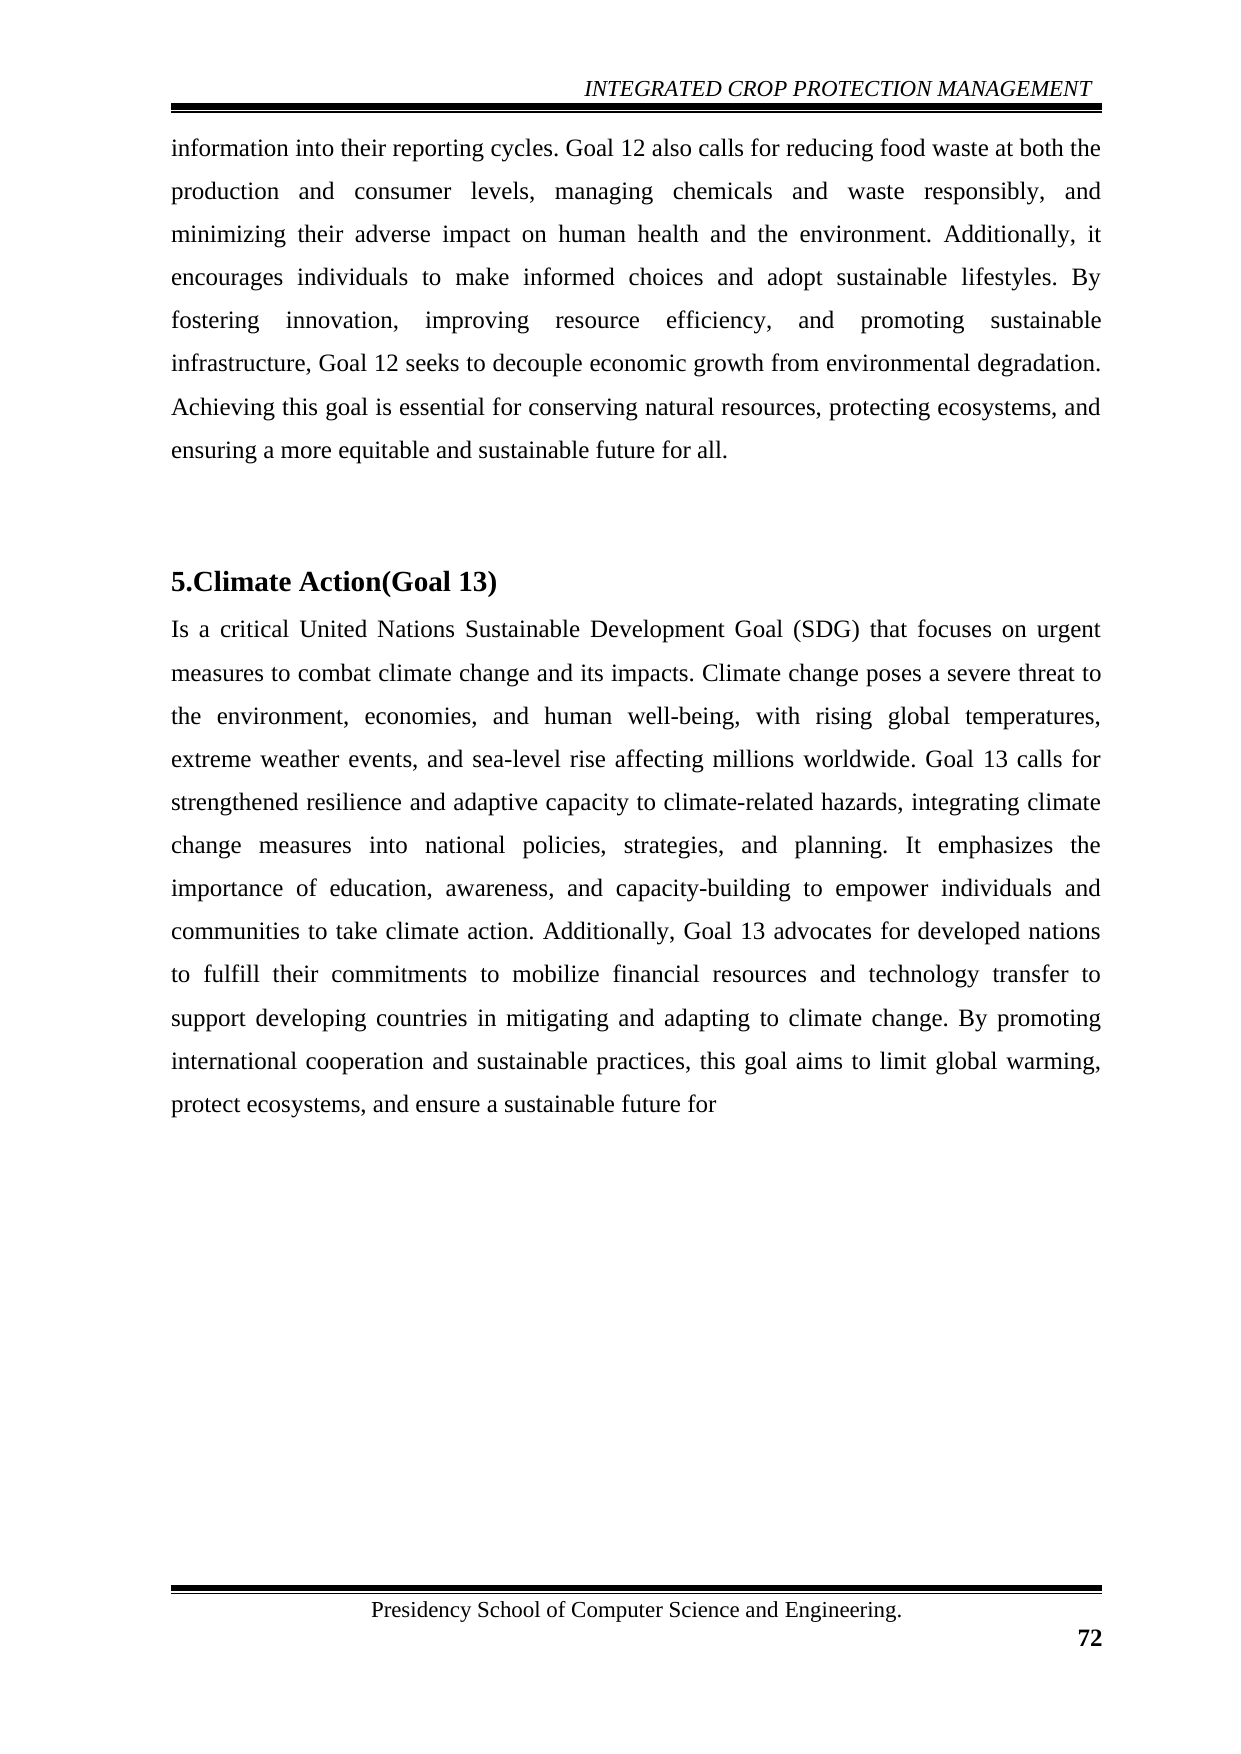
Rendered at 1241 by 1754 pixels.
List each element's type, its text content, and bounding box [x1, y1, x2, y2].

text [171, 133, 1102, 463]
text 5.Climate Action(Goal 13) [171, 564, 1102, 598]
text Is a critical United Nations Sustainable Development Goal (SDG) that focuses on urgent measures to combat climate change and its impacts. Climate change poses a severe threat to the environment, economies, and human well-being, with rising global temperatures, extreme weather events, and sea-level rise affecting millions worldwide. Goal 13 calls for strengthened resilience and adaptive capacity to climate-related hazards, integrating climate change measures into national policies, strategies, and planning. It emphasizes the importance of education, awareness, and capacity-building to empower individuals and communities to take climate action. Additionally, Goal 13 advocates for developed nations to fulfill their commitments to mobilize financial resources and technology transfer to support developing countries in mitigating and adapting to climate change. By promoting international cooperation and sustainable practices, this goal aims to limit global warming, protect ecosystems, and ensure a sustainable future for [171, 614, 1102, 1118]
